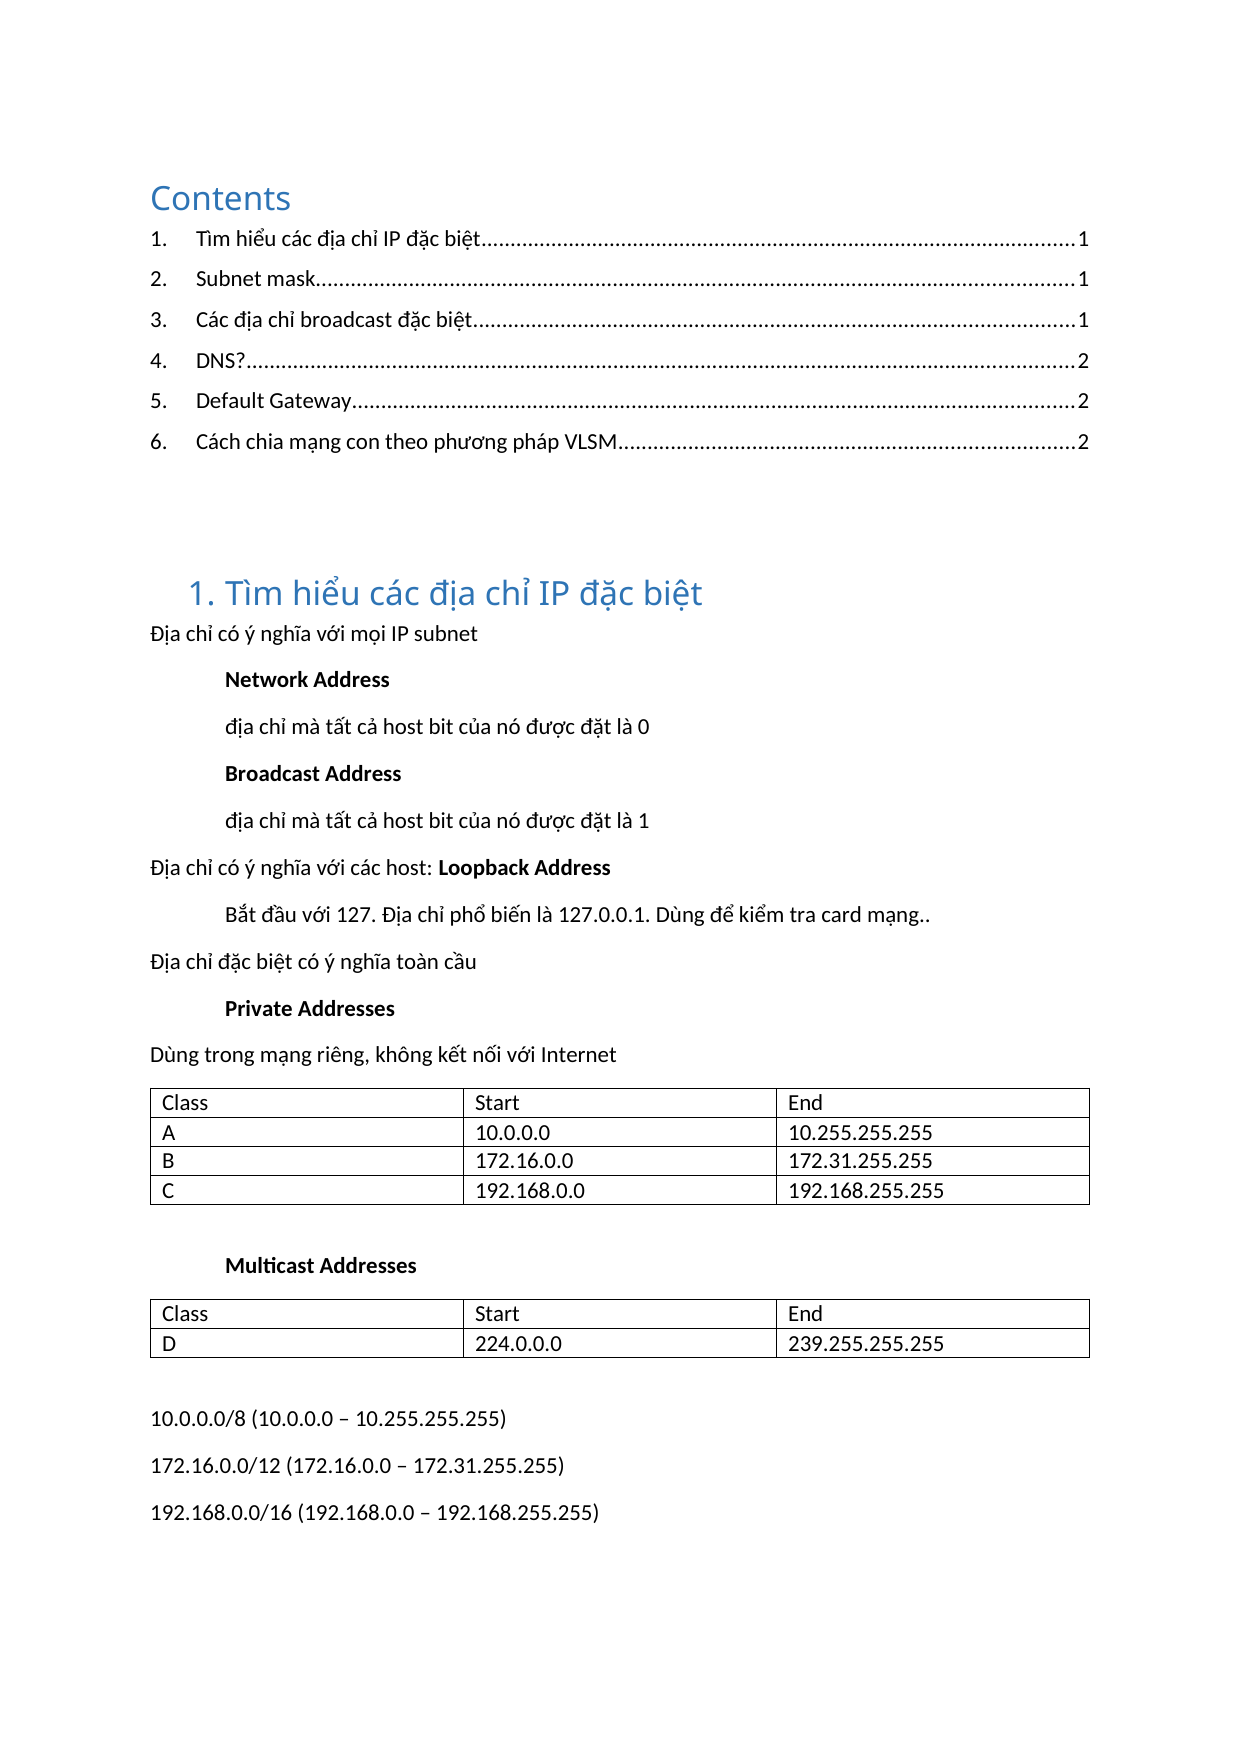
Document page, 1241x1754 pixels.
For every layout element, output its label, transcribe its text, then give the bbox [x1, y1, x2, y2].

text Địa chỉ có ý nghĩa với mọi IP subnet [150, 619, 1090, 647]
text Private Addresses [150, 994, 1090, 1022]
text Broadcast Address [150, 759, 1090, 787]
text Multicast Addresses [150, 1252, 1090, 1280]
table_header End [777, 1300, 1089, 1328]
text Địa chỉ có ý nghĩa với các host: Loopback Address [150, 853, 1090, 881]
text 192.168.0.0/16 (192.168.0.0 – 192.168.255.255) [150, 1498, 1090, 1526]
table_cell 172.16.0.0 [464, 1147, 776, 1175]
table_header Start [464, 1089, 776, 1117]
text 10.0.0.0/8 (10.0.0.0 – 10.255.255.255) [150, 1404, 1090, 1433]
text 172.16.0.0/12 (172.16.0.0 – 172.31.255.255) [150, 1451, 1090, 1479]
text Network Address [150, 666, 1090, 694]
text địa chỉ mà tất cả host bit của nó được đặt là 0 [150, 712, 1090, 741]
table_header Class [151, 1089, 463, 1117]
table_cell 192.168.255.255 [777, 1176, 1089, 1204]
table_cell 224.0.0.0 [464, 1329, 776, 1357]
text Dùng trong mạng riêng, không kết nối với Internet [150, 1041, 1090, 1069]
table_cell 10.0.0.0 [464, 1118, 776, 1146]
table_header Class [151, 1300, 463, 1328]
table_header Start [464, 1300, 776, 1328]
table_header End [777, 1089, 1089, 1117]
text địa chỉ mà tất cả host bit của nó được đặt là 1 [150, 806, 1090, 834]
subtitle Tìm hiểu các địa chỉ IP đặc biệt [187, 570, 1090, 615]
table_cell 172.31.255.255 [777, 1147, 1089, 1175]
table_cell B [151, 1147, 463, 1175]
table_cell 192.168.0.0 [464, 1176, 776, 1204]
text Địa chỉ đặc biệt có ý nghĩa toàn cầu [150, 947, 1090, 975]
table_cell C [151, 1176, 463, 1204]
table_cell A [151, 1118, 463, 1146]
text Bắt đầu với 127. Địa chỉ phổ biến là 127.0.0.1. Dùng để kiểm tra card mạng.. [150, 900, 1090, 928]
table_cell D [151, 1329, 463, 1357]
table_cell 239.255.255.255 [777, 1329, 1089, 1357]
table_cell 10.255.255.255 [777, 1118, 1089, 1146]
